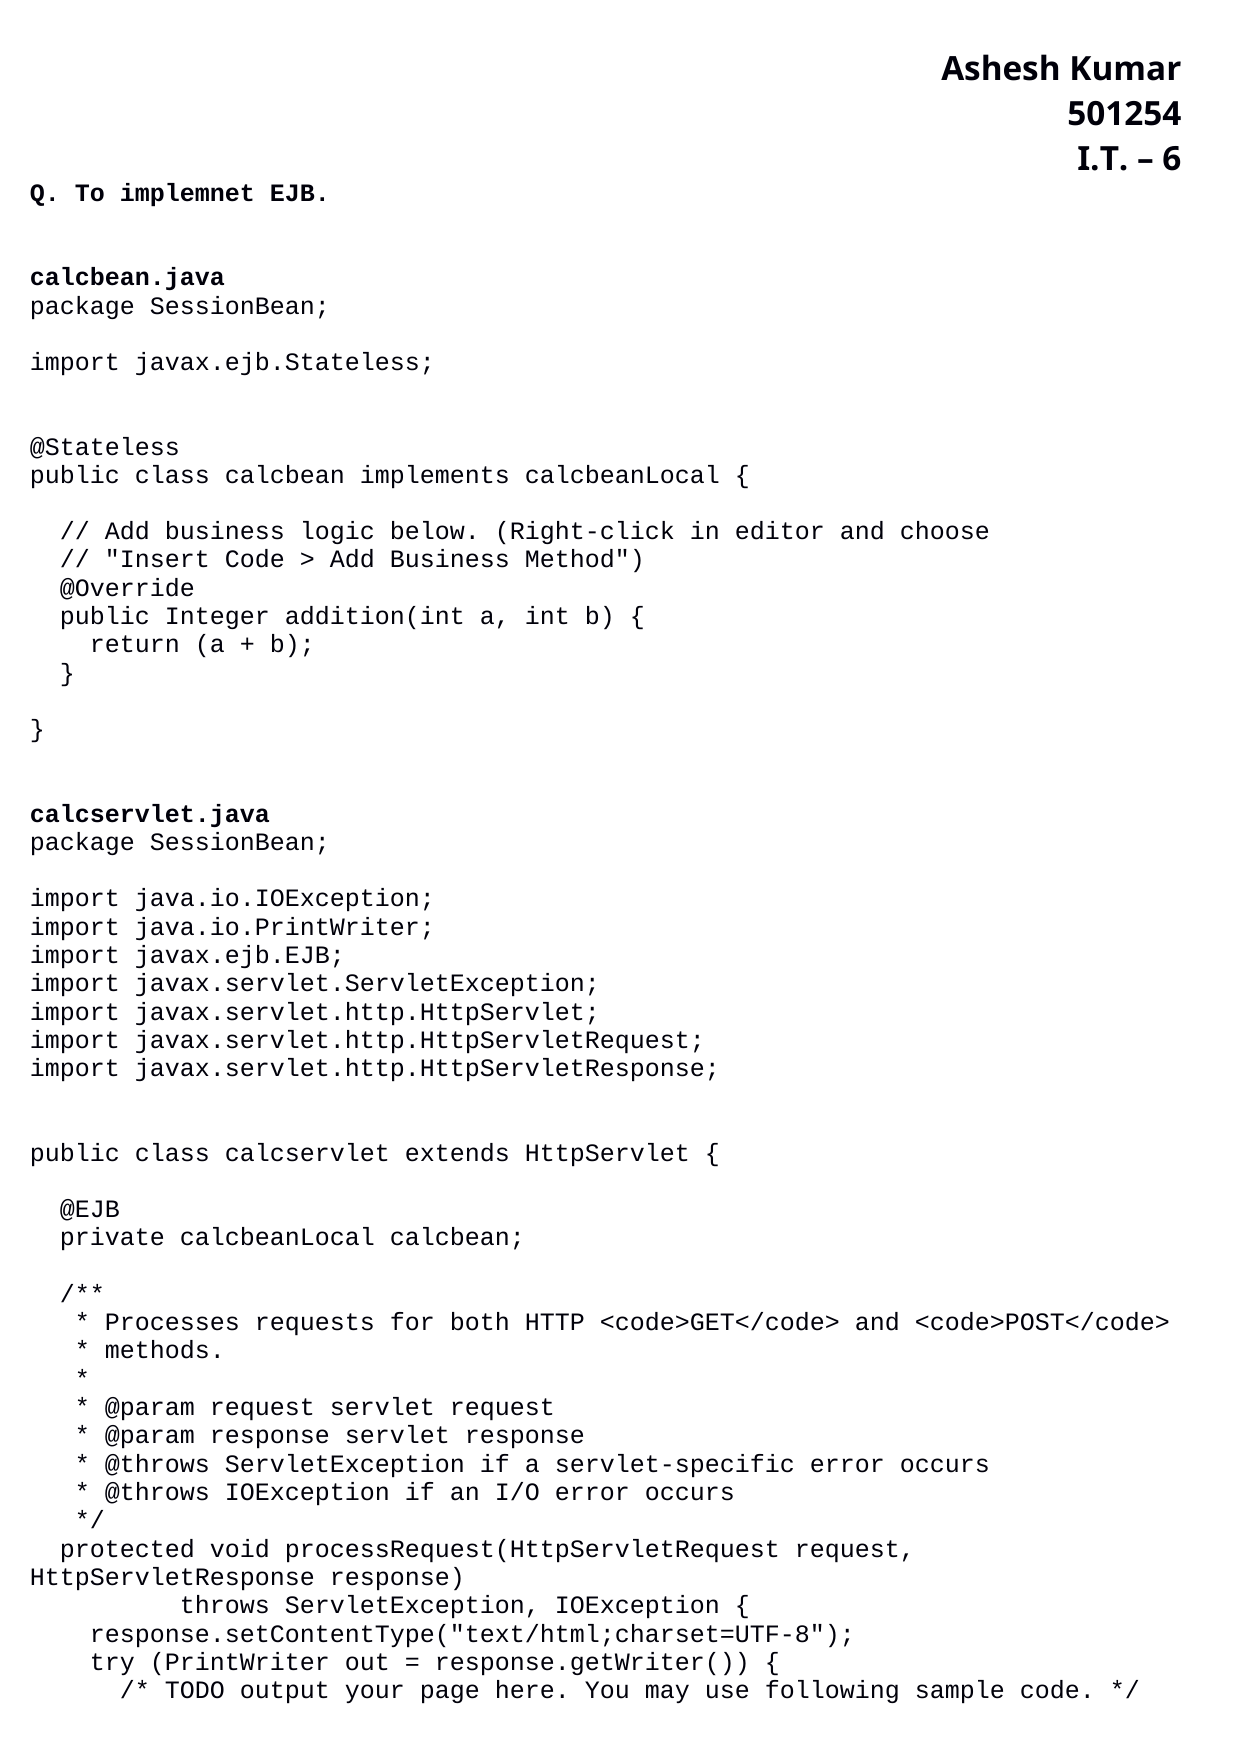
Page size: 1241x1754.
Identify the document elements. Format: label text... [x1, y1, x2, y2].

text Q. To implemnet EJB. [29, 181, 1181, 209]
text try (PrintWriter out = response.getWriter()) { [29, 1649, 1181, 1678]
text * @param response servlet response [29, 1423, 1181, 1451]
text import javax.servlet.http.HttpServletRequest; [29, 1027, 1181, 1056]
text import java.io.PrintWriter; [29, 914, 1181, 942]
text * [29, 1366, 1181, 1394]
text * @throws ServletException if a servlet-specific error occurs [29, 1451, 1181, 1479]
text calcbean.java [29, 265, 1181, 293]
text @Override [29, 575, 1181, 604]
text * methods. [29, 1338, 1181, 1366]
text public class calcbean implements calcbeanLocal { [29, 462, 1181, 491]
text 501254 [29, 90, 1181, 135]
text /** [29, 1281, 1181, 1309]
text */ [29, 1508, 1181, 1536]
text } [29, 660, 1181, 689]
text import java.io.IOException; [29, 886, 1181, 914]
text protected void processRequest(HttpServletRequest request, HttpServletResponse response) [29, 1536, 1181, 1593]
text Ashesh Kumar [29, 44, 1181, 90]
text package SessionBean; [29, 293, 1181, 322]
text return (a + b); [29, 632, 1181, 660]
text import javax.servlet.http.HttpServlet; [29, 999, 1181, 1027]
text } [29, 717, 1181, 745]
text private calcbeanLocal calcbean; [29, 1225, 1181, 1253]
text * Processes requests for both HTTP <code>GET</code> and <code>POST</code> [29, 1309, 1181, 1338]
text @Stateless [29, 434, 1181, 462]
text response.setContentType("text/html;charset=UTF-8"); [29, 1621, 1181, 1649]
text @EJB [29, 1197, 1181, 1225]
text import javax.ejb.Stateless; [29, 350, 1181, 378]
text * @param request servlet request [29, 1394, 1181, 1423]
text import javax.servlet.http.HttpServletResponse; [29, 1056, 1181, 1084]
text I.T. – 6 [29, 135, 1181, 181]
text calcservlet.java [29, 801, 1181, 829]
text throws ServletException, IOException { [29, 1593, 1181, 1621]
text * @throws IOException if an I/O error occurs [29, 1479, 1181, 1508]
text package SessionBean; [29, 829, 1181, 858]
text public Integer addition(int a, int b) { [29, 604, 1181, 632]
text // "Insert Code > Add Business Method") [29, 547, 1181, 575]
text // Add business logic below. (Right-click in editor and choose [29, 519, 1181, 547]
text import javax.ejb.EJB; [29, 942, 1181, 971]
text public class calcservlet extends HttpServlet { [29, 1140, 1181, 1168]
text import javax.servlet.ServletException; [29, 971, 1181, 999]
text /* TODO output your page here. You may use following sample code. */ [29, 1678, 1181, 1706]
